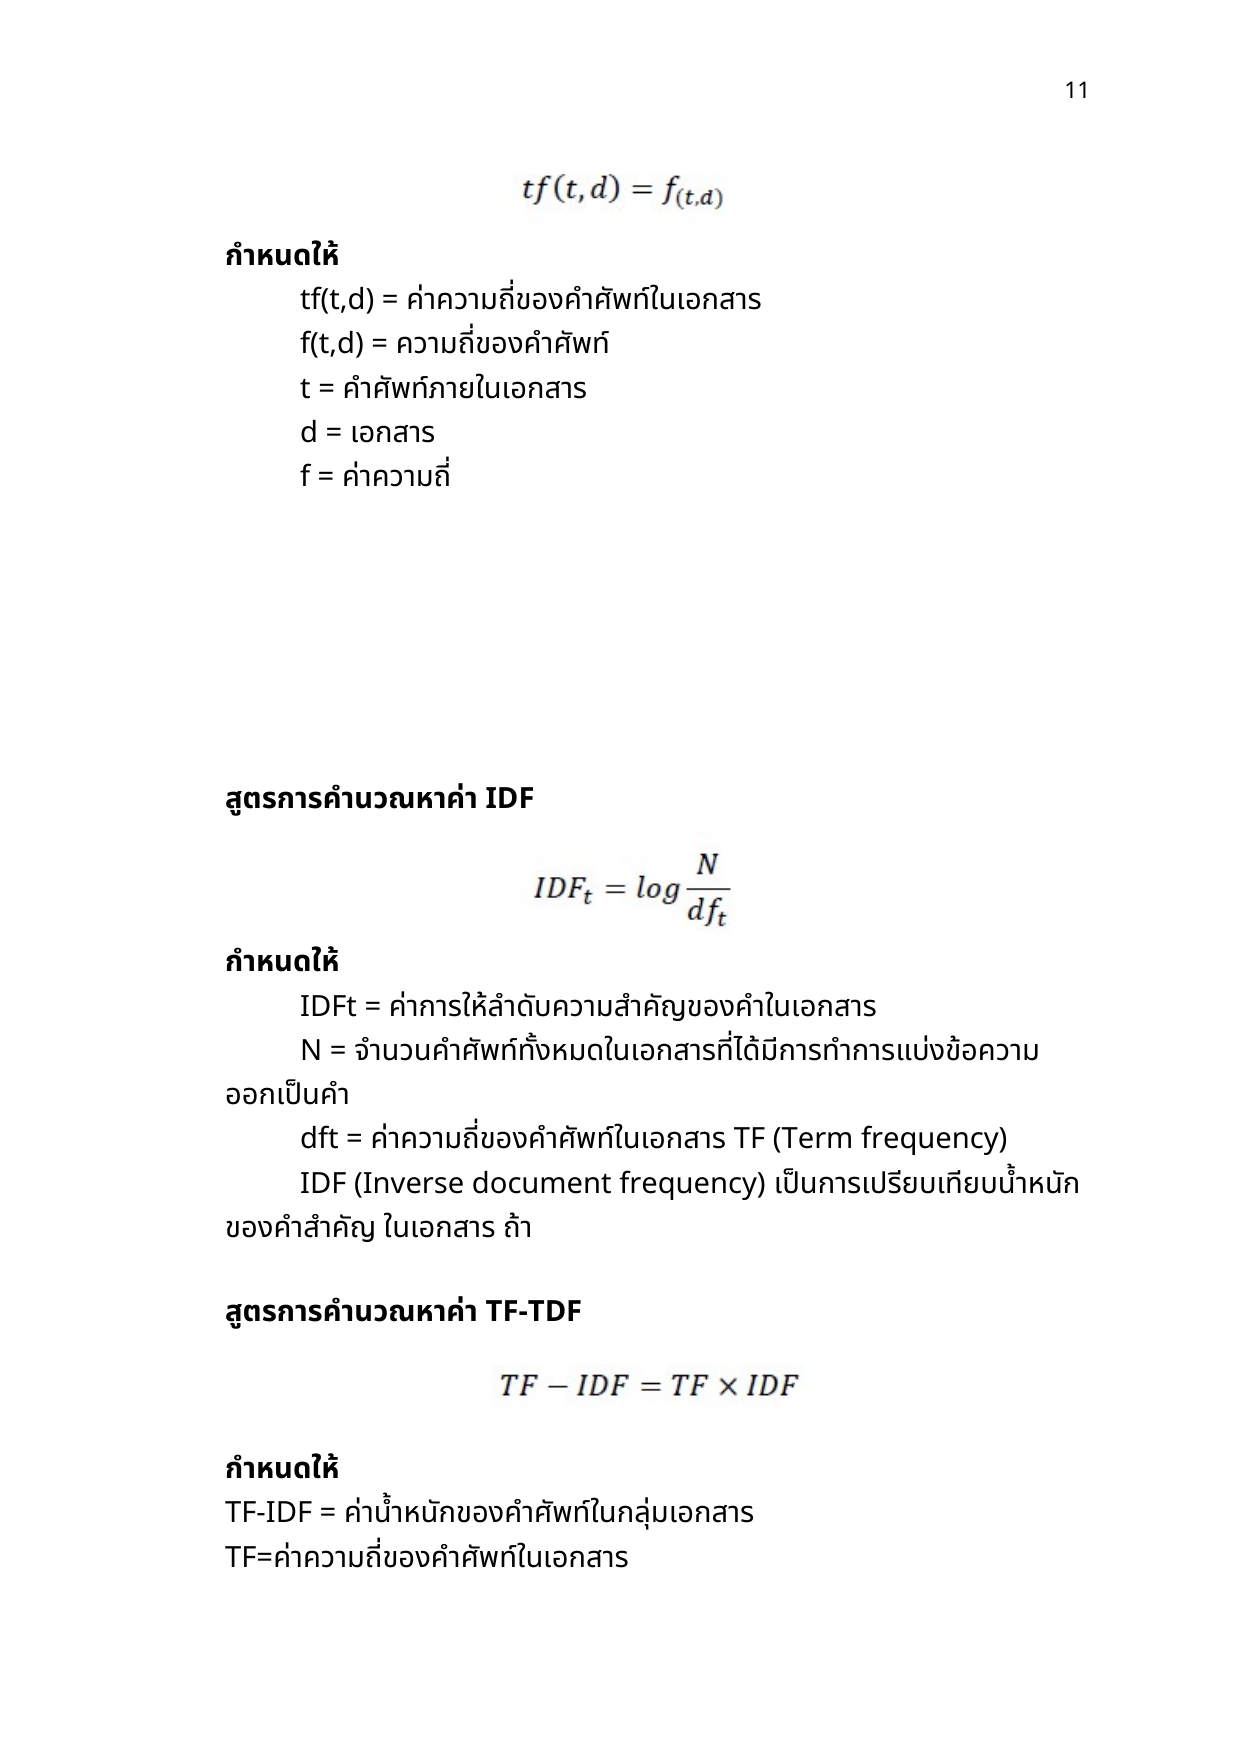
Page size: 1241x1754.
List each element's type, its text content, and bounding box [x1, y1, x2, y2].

text d = เอกสาร [225, 411, 1090, 456]
text กำหนดให้ [150, 234, 1090, 278]
text สูตรการคำนวณหาค่า IDF [150, 778, 1090, 822]
text N = จำนวนคำศัพท์ทั้งหมดในเอกสารที่ได้มีการทำการแบ่งข้อความออกเป็นคำ [225, 1029, 1090, 1118]
picture [500, 150, 740, 235]
text TF=ค่าความถี่ของคำศัพท์ในเอกสาร [150, 1536, 1090, 1580]
text f = ค่าความถี่ [225, 456, 1090, 500]
picture [491, 1364, 814, 1410]
text f(t,d) = ความถี่ของคำศัพท์ [225, 323, 1090, 367]
text TF-IDF = ค่าน้ำหนักของคำศัพท์ในกลุ่มเอกสาร [150, 1492, 1090, 1536]
picture [521, 832, 748, 953]
text t = คำศัพท์ภายในเอกสาร [225, 367, 1090, 411]
text สูตรการคำนวณหาค่า TF-TDF [150, 1290, 1090, 1334]
text IDF (Inverse document frequency) เป็นการเปรียบเทียบน้ำหนักของคำสำคัญ ในเอกสาร ถ้า [225, 1162, 1090, 1250]
text กำหนดให้ [150, 1448, 1090, 1492]
text tf(t,d) = ค่าความถี่ของคำศัพท์ในเอกสาร [225, 278, 1090, 323]
text IDFt = ค่าการให้ลำดับความสำคัญของคำในเอกสาร [225, 985, 1090, 1029]
text กำหนดให้ [150, 941, 1090, 985]
text dft = ค่าความถี่ของคำศัพท์ในเอกสาร TF (Term frequency) [225, 1118, 1090, 1162]
